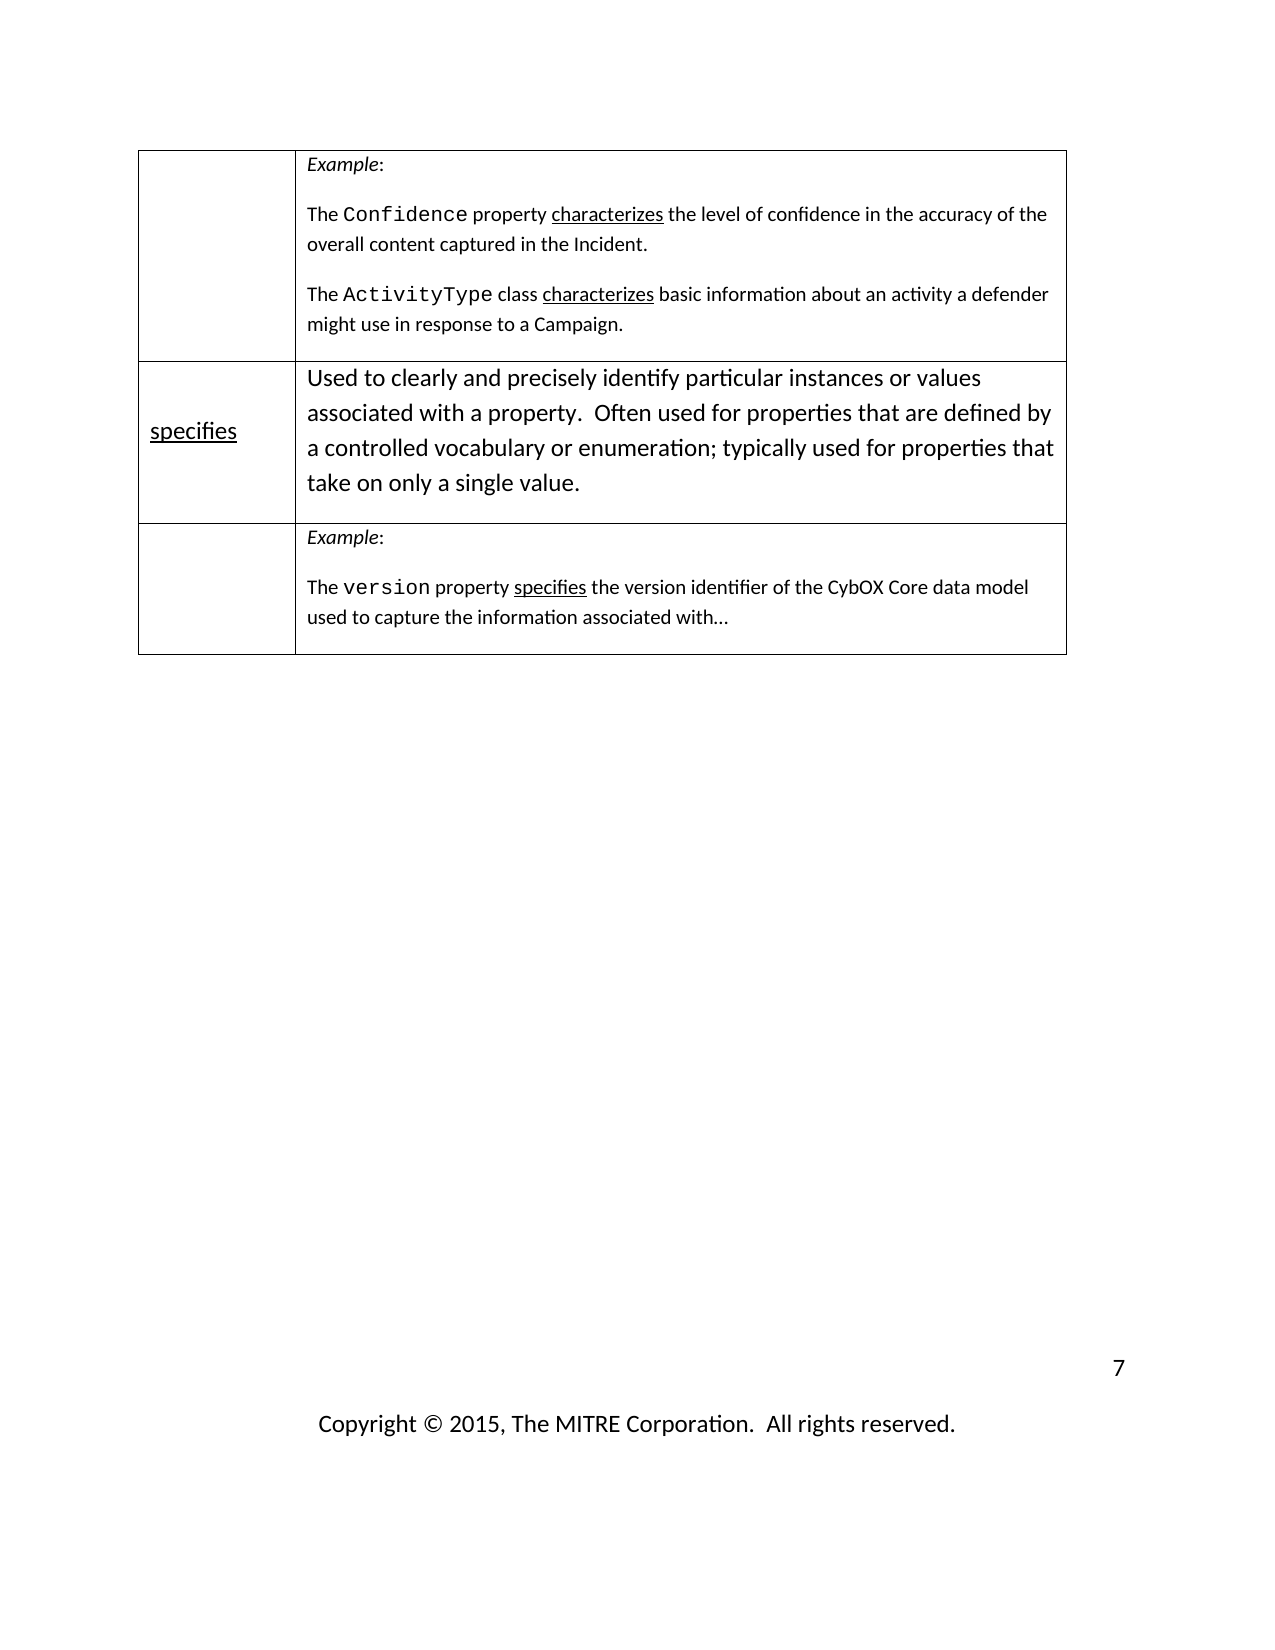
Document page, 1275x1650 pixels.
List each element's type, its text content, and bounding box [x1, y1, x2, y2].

table_cell Example: The version property specifies the version identifier of the CybOX Core data model used to capture the information associated with… [296, 524, 1066, 654]
table_cell [139, 151, 295, 361]
table_cell Example: The Confidence property characterizes the level of confidence in the accuracy of the overall content captured in the Incident. The ActivityType class characterizes basic information about an activity a defender might use in response to a Campaign. [296, 151, 1066, 361]
table_cell specifies [139, 362, 295, 523]
table_cell Used to clearly and precisely identify particular instances or values associated with a property. Often used for properties that are defined by a controlled vocabulary or enumeration; typically used for properties that take on only a single value. [296, 362, 1066, 523]
table_cell [139, 524, 295, 654]
